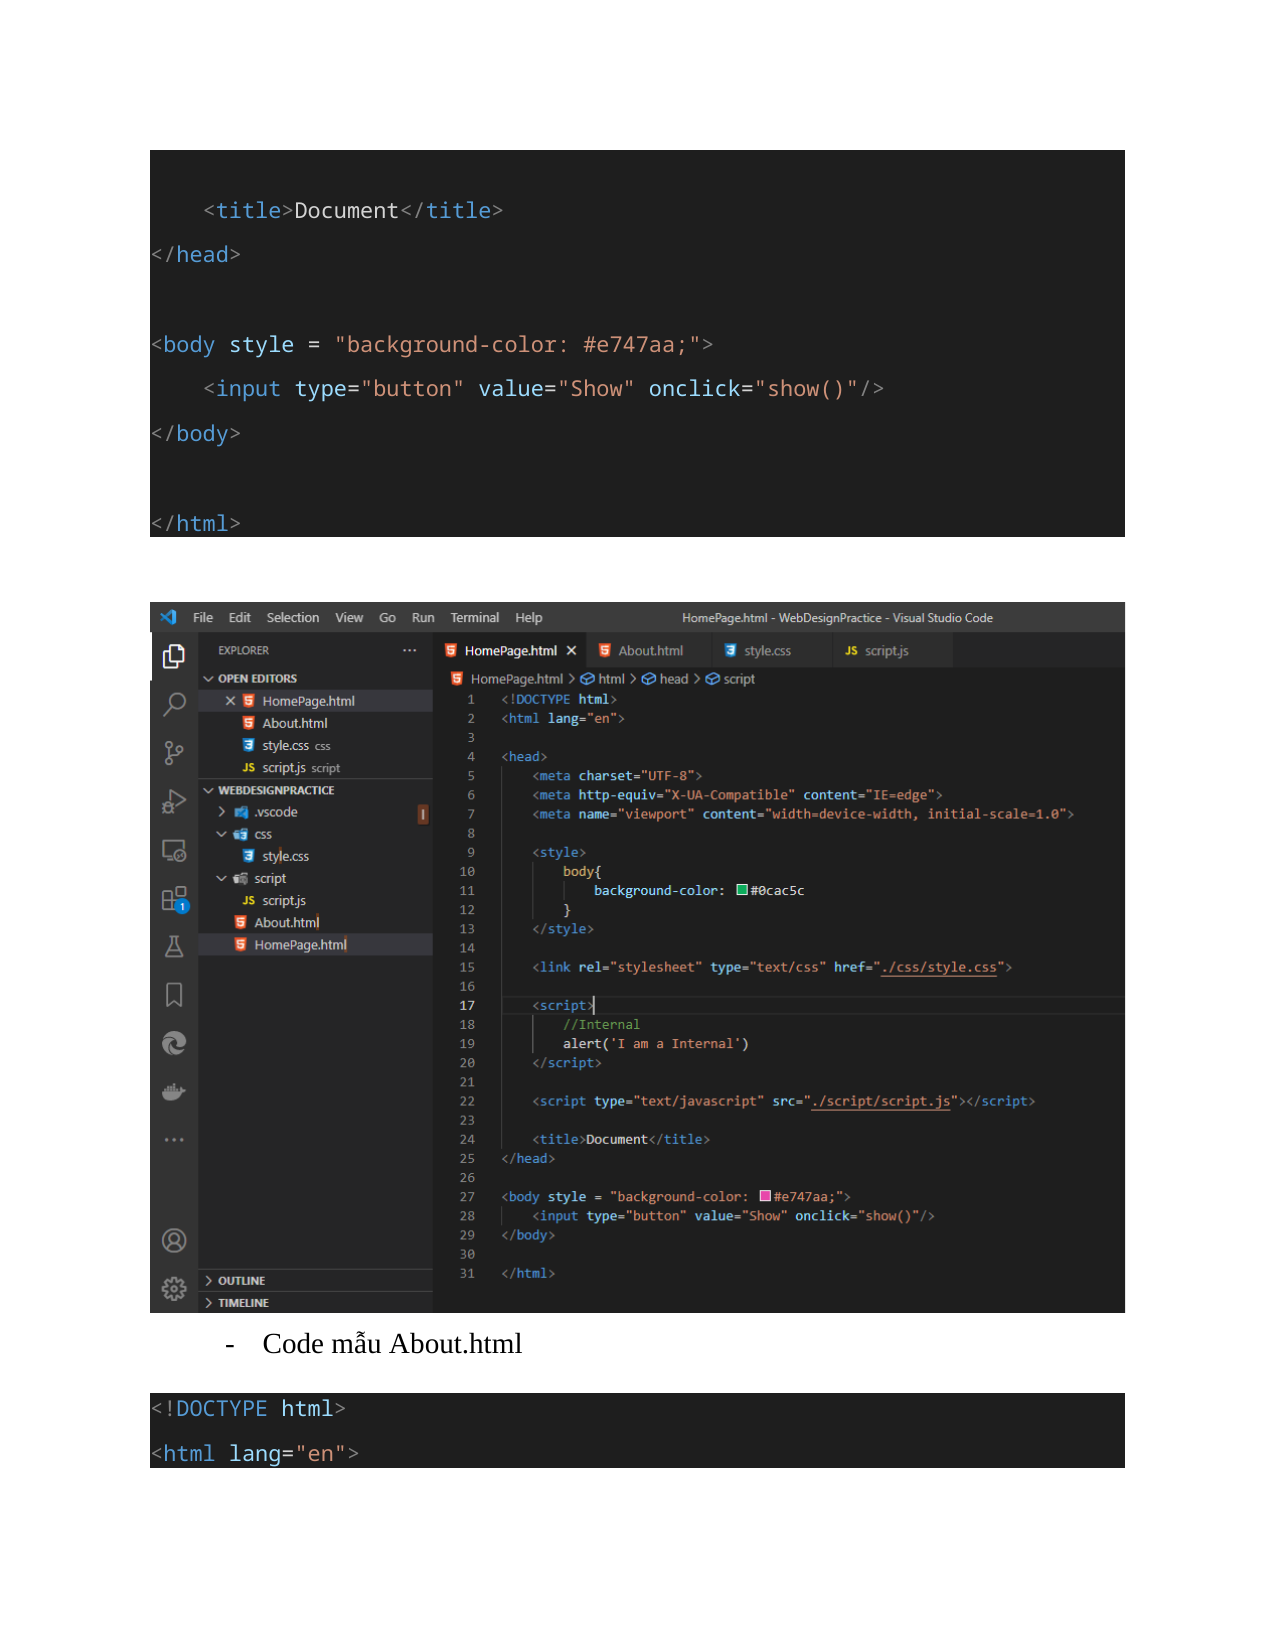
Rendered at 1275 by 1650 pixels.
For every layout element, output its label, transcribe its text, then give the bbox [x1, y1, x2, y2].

text <!DOCTYPE html> [150, 1393, 1125, 1423]
text </head> [150, 239, 1125, 269]
text <body style = "background-color: #e747aa;"> [150, 329, 1125, 358]
text <title>Document</title> [150, 195, 1125, 224]
picture [150, 602, 1125, 1313]
text </html> [150, 507, 1125, 537]
text <input type="button" value="Show" onclick="show()"/> [150, 373, 1125, 403]
text </body> [150, 418, 1125, 448]
text <html lang="en"> [150, 1438, 1125, 1468]
list Code mẫu About.html [225, 1326, 1125, 1360]
